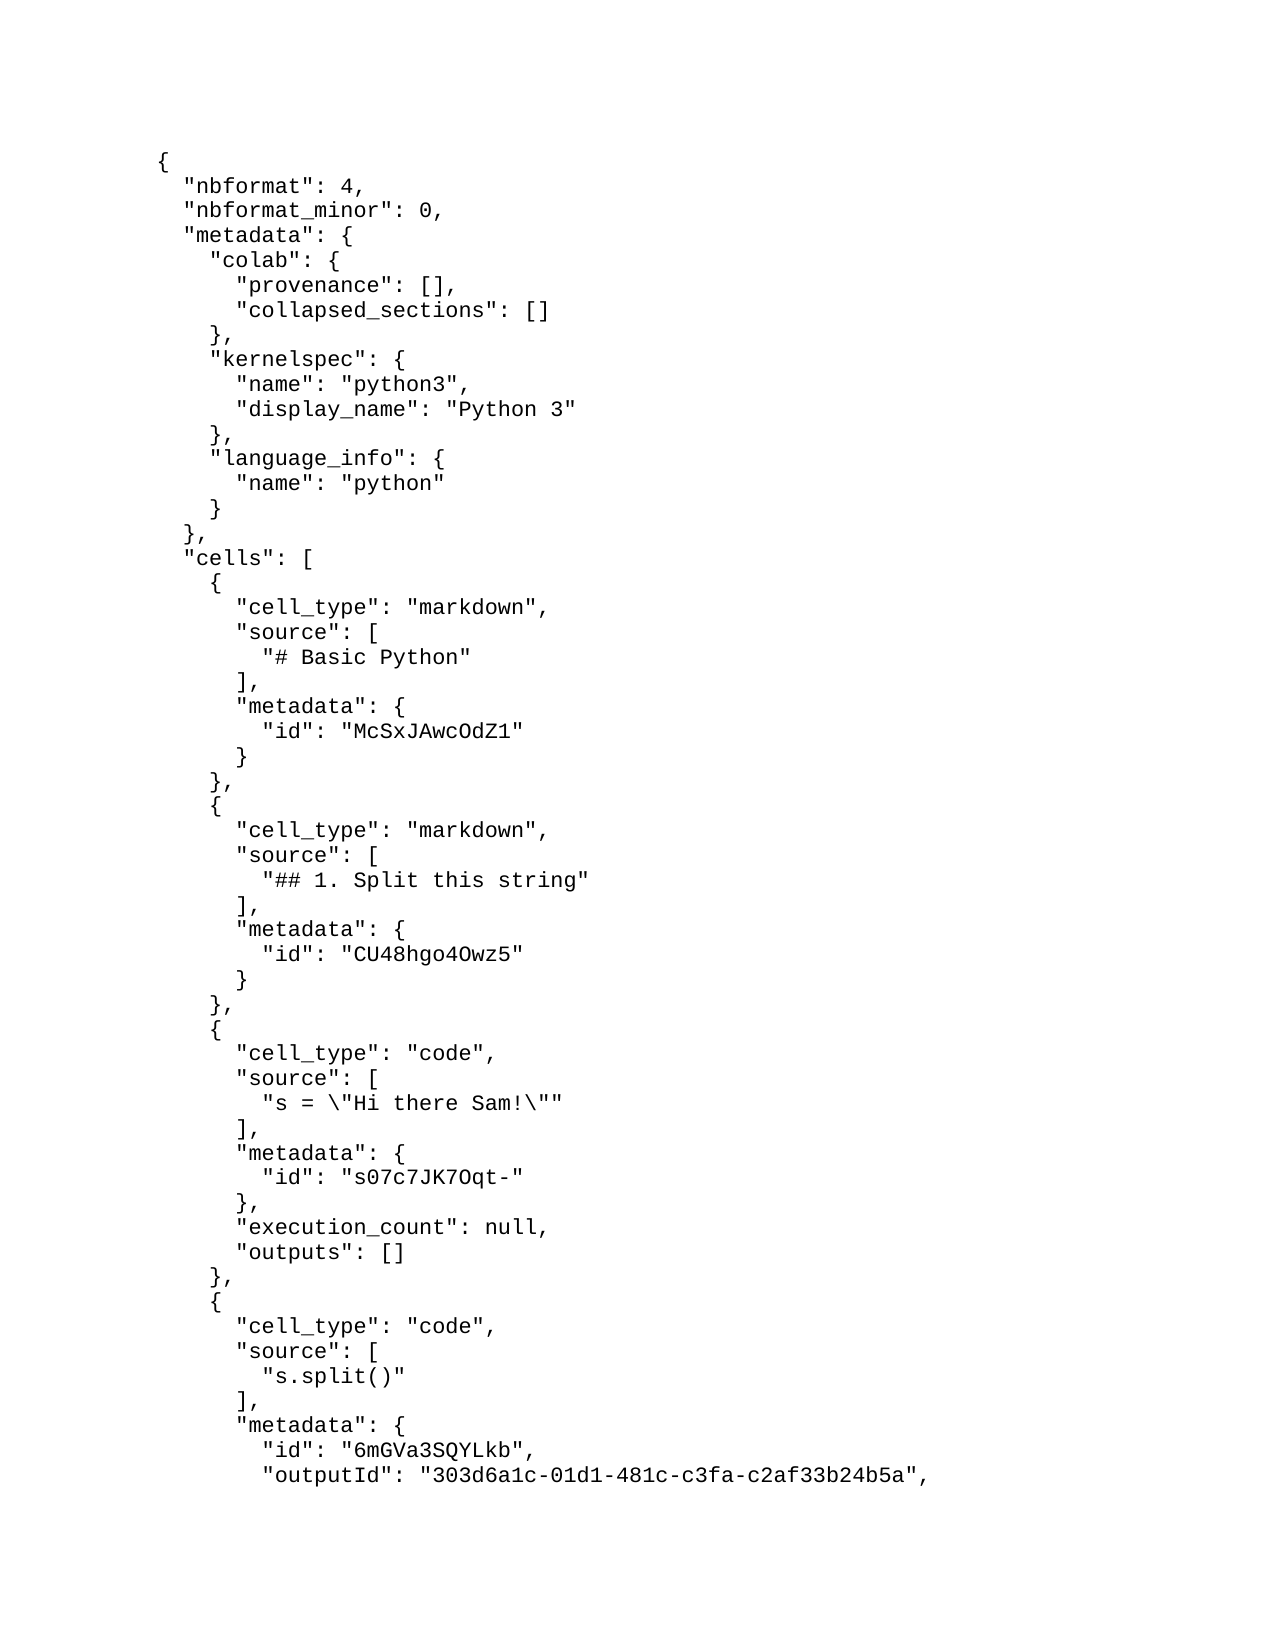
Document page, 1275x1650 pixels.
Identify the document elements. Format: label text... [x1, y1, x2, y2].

text }, [156, 993, 1118, 1018]
text "language_info": { [156, 447, 1118, 472]
text } [156, 497, 1118, 522]
text "id": "McSxJAwcOdZ1" [156, 720, 1118, 745]
text "cells": [ [156, 547, 1118, 571]
text "kernelspec": { [156, 348, 1118, 373]
text "nbformat": 4, [156, 175, 1118, 199]
text "source": [ [156, 621, 1118, 646]
text "source": [ [156, 844, 1118, 869]
text "metadata": { [156, 1142, 1118, 1166]
text "s = \"Hi there Sam!\"" [156, 1092, 1118, 1117]
text } [156, 745, 1118, 770]
text { [156, 150, 1118, 175]
text "cell_type": "markdown", [156, 819, 1118, 844]
text "metadata": { [156, 918, 1118, 943]
text }, [156, 423, 1118, 447]
text } [156, 968, 1118, 993]
text "outputId": "303d6a1c-01d1-481c-c3fa-c2af33b24b5a", [156, 1464, 1118, 1489]
text "cell_type": "markdown", [156, 596, 1118, 621]
text }, [156, 1266, 1118, 1290]
text ], [156, 1117, 1118, 1142]
text "id": "6mGVa3SQYLkb", [156, 1439, 1118, 1464]
text "# Basic Python" [156, 646, 1118, 671]
text ], [156, 894, 1118, 918]
text "id": "s07c7JK7Oqt-" [156, 1166, 1118, 1191]
text "metadata": { [156, 1414, 1118, 1439]
text }, [156, 770, 1118, 794]
text "display_name": "Python 3" [156, 398, 1118, 423]
text "s.split()" [156, 1365, 1118, 1389]
text { [156, 1018, 1118, 1042]
text "outputs": [] [156, 1241, 1118, 1266]
text "metadata": { [156, 695, 1118, 720]
text { [156, 794, 1118, 819]
text "colab": { [156, 249, 1118, 274]
text "name": "python3", [156, 373, 1118, 398]
text "collapsed_sections": [] [156, 299, 1118, 323]
text ], [156, 671, 1118, 695]
text "source": [ [156, 1340, 1118, 1365]
text "name": "python" [156, 472, 1118, 497]
text { [156, 1290, 1118, 1315]
text "metadata": { [156, 224, 1118, 249]
text ], [156, 1389, 1118, 1414]
text "execution_count": null, [156, 1216, 1118, 1241]
text "source": [ [156, 1067, 1118, 1092]
text }, [156, 522, 1118, 547]
text "cell_type": "code", [156, 1042, 1118, 1067]
text "cell_type": "code", [156, 1315, 1118, 1340]
text }, [156, 323, 1118, 348]
text "## 1. Split this string" [156, 869, 1118, 894]
text "provenance": [], [156, 274, 1118, 299]
text }, [156, 1191, 1118, 1216]
text { [156, 571, 1118, 596]
text "nbformat_minor": 0, [156, 199, 1118, 224]
text "id": "CU48hgo4Owz5" [156, 943, 1118, 968]
